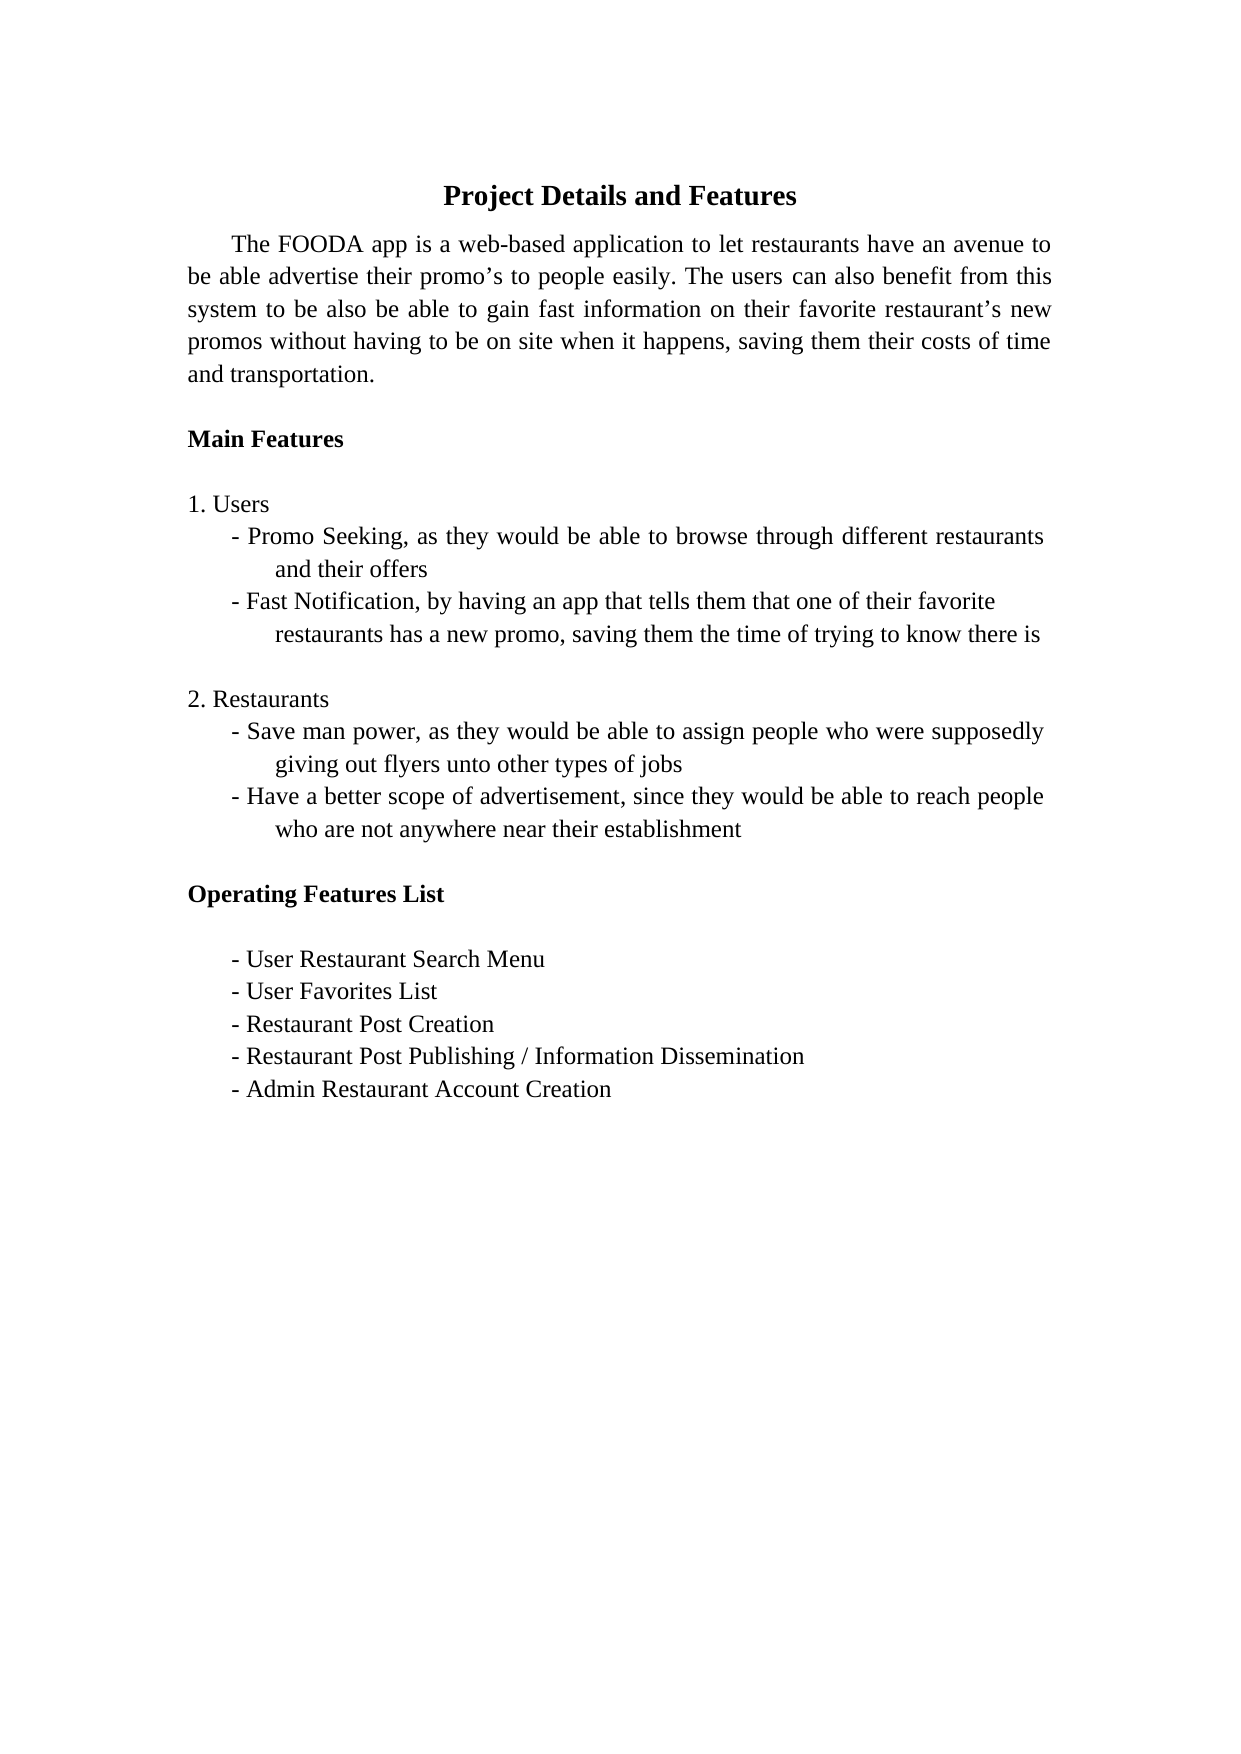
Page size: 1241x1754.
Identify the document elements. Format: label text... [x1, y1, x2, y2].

list - Restaurant Post Publishing / Information Dissemination [187, 1039, 1053, 1072]
list 1. Users [187, 487, 1053, 519]
list Operating Features List [187, 877, 1053, 909]
list - Have a better scope of advertisement, since they would be able to reach people who are not anywhere near their establishment [187, 779, 1053, 844]
list The FOODA app is a web-based application to let restaurants have an avenue to be able advertise their promo’s to people easily. The users can also benefit from this system to be also be able to gain fast information on their favorite restaurant’s new promos without having to be on site when it happens, saving them their costs of time and transportation. [187, 227, 1053, 389]
list 2. Restaurants [187, 682, 1053, 714]
list - Restaurant Post Creation [187, 1007, 1053, 1039]
list Main Features [187, 422, 1053, 454]
list - Admin Restaurant Account Creation [187, 1072, 1053, 1104]
list - Save man power, as they would be able to assign people who were supposedly giving out flyers unto other types of jobs [187, 714, 1053, 779]
list - User Favorites List [187, 974, 1053, 1007]
list - Promo Seeking, as they would be able to browse through different restaurants and their offers [187, 519, 1053, 584]
list - Fast Notification, by having an app that tells them that one of their favorite restaurants has a new promo, saving them the time of trying to know there is [187, 584, 1053, 649]
list - User Restaurant Search Menu [187, 942, 1053, 974]
list Project Details and Features [187, 162, 1053, 227]
